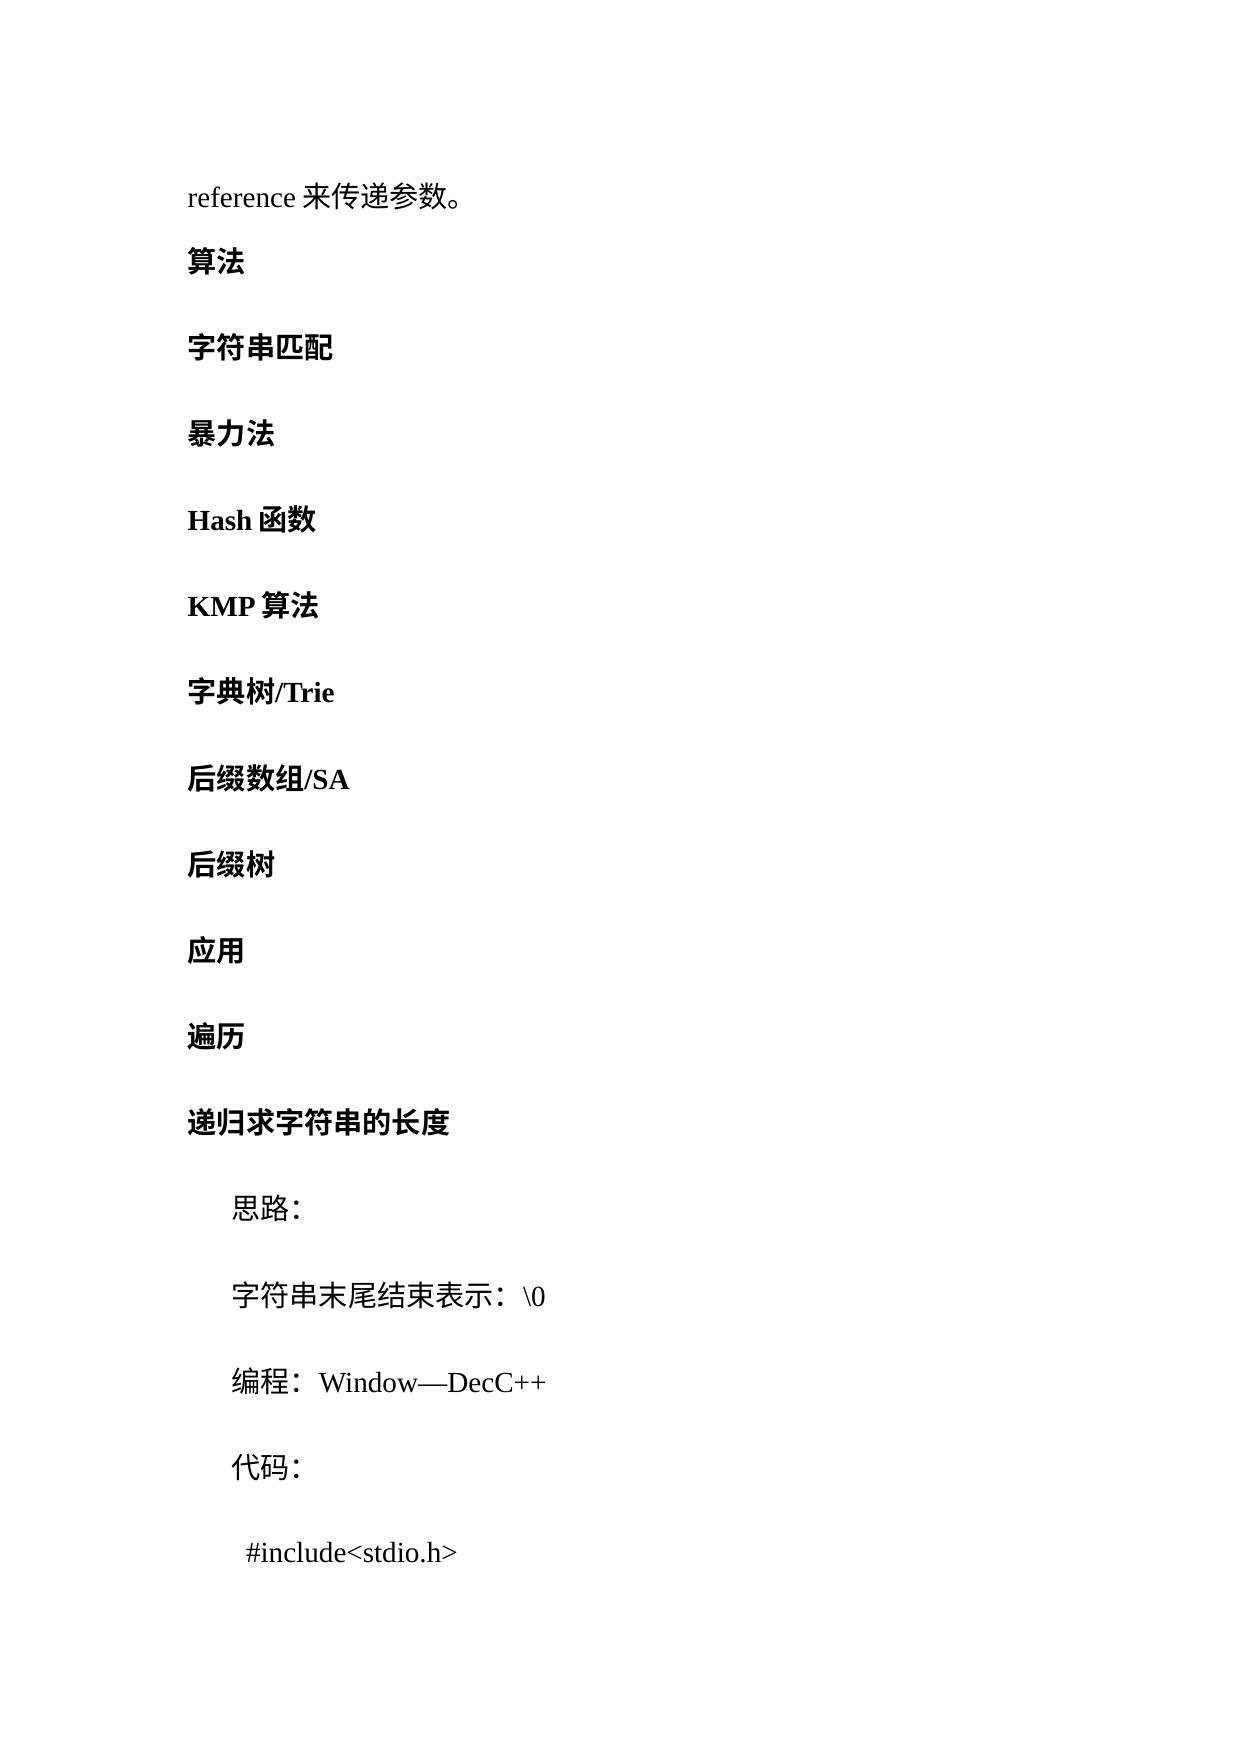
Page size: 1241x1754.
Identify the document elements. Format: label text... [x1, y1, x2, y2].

subtitle KMP算法 [187, 572, 1053, 637]
subtitle 字典树/Trie [187, 658, 1053, 723]
subtitle 后缀树 [187, 830, 1053, 895]
text 代码： [187, 1433, 1053, 1498]
subtitle 后缀数组/SA [187, 744, 1053, 809]
subtitle 遍历 [187, 1002, 1053, 1067]
text 思路： [187, 1174, 1053, 1239]
subtitle Hash函数 [187, 485, 1053, 550]
subtitle 递归求字符串的长度 [187, 1088, 1053, 1153]
text 编程：Window—DecC++ [187, 1347, 1053, 1412]
text #include<stdio.h> [246, 1519, 1053, 1584]
subtitle 应用 [187, 916, 1053, 981]
subtitle 暴力法 [187, 399, 1053, 464]
text 通过reference counting，你甚至不必透过const refrence来传递字符串；不过基于灵活性和可移植性的考虑，一般还是采用const reference来传递参数。 [187, 162, 1053, 227]
subtitle 算法 [187, 227, 1053, 292]
text 字符串末尾结束表示：\0 [187, 1261, 1053, 1326]
subtitle 字符串匹配 [187, 313, 1053, 378]
